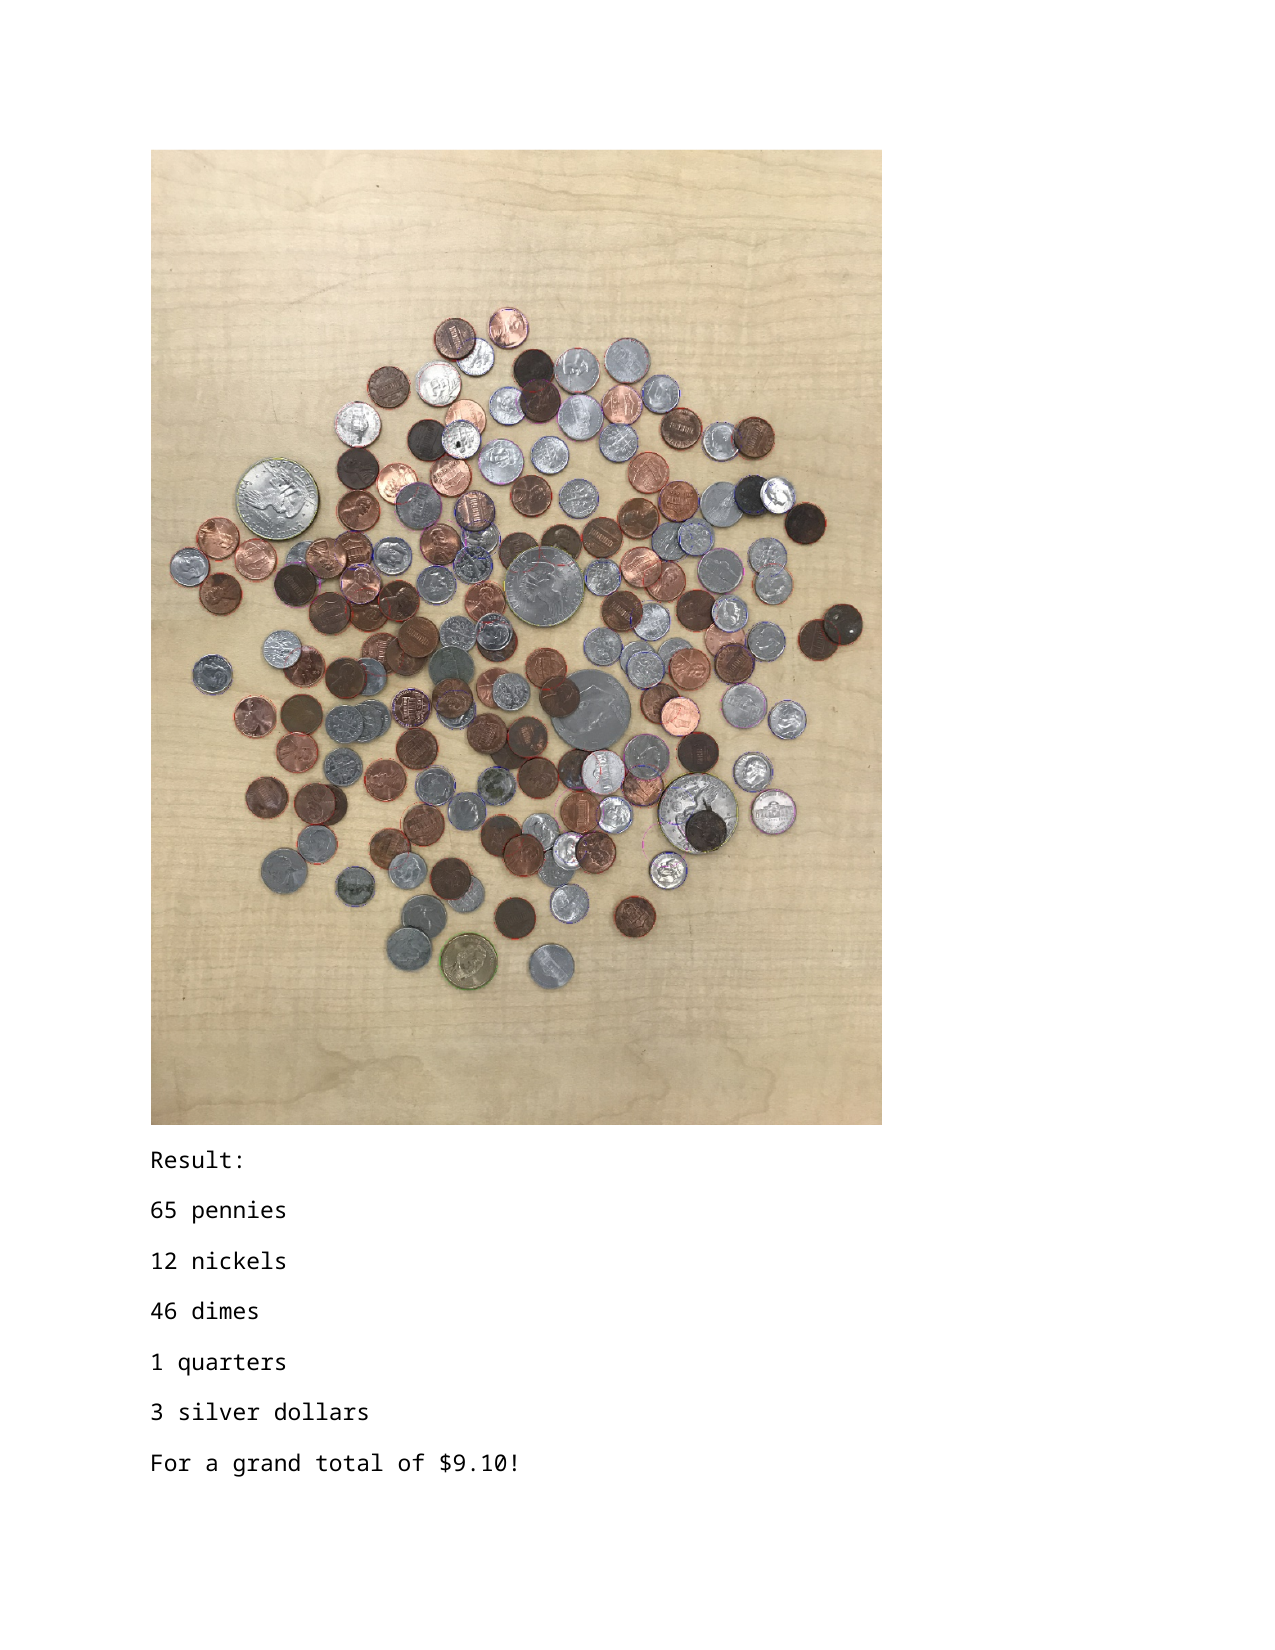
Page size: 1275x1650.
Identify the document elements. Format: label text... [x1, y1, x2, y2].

text Result: [150, 1144, 1125, 1175]
text 46 dimes [150, 1295, 1125, 1327]
text 1 quarters [150, 1346, 1125, 1377]
text 3 silver dollars [150, 1396, 1125, 1427]
text 12 nickels [150, 1245, 1125, 1276]
text 65 pennies [150, 1194, 1125, 1226]
text For a grand total of $9.10! [150, 1447, 1125, 1478]
picture [151, 151, 882, 1124]
